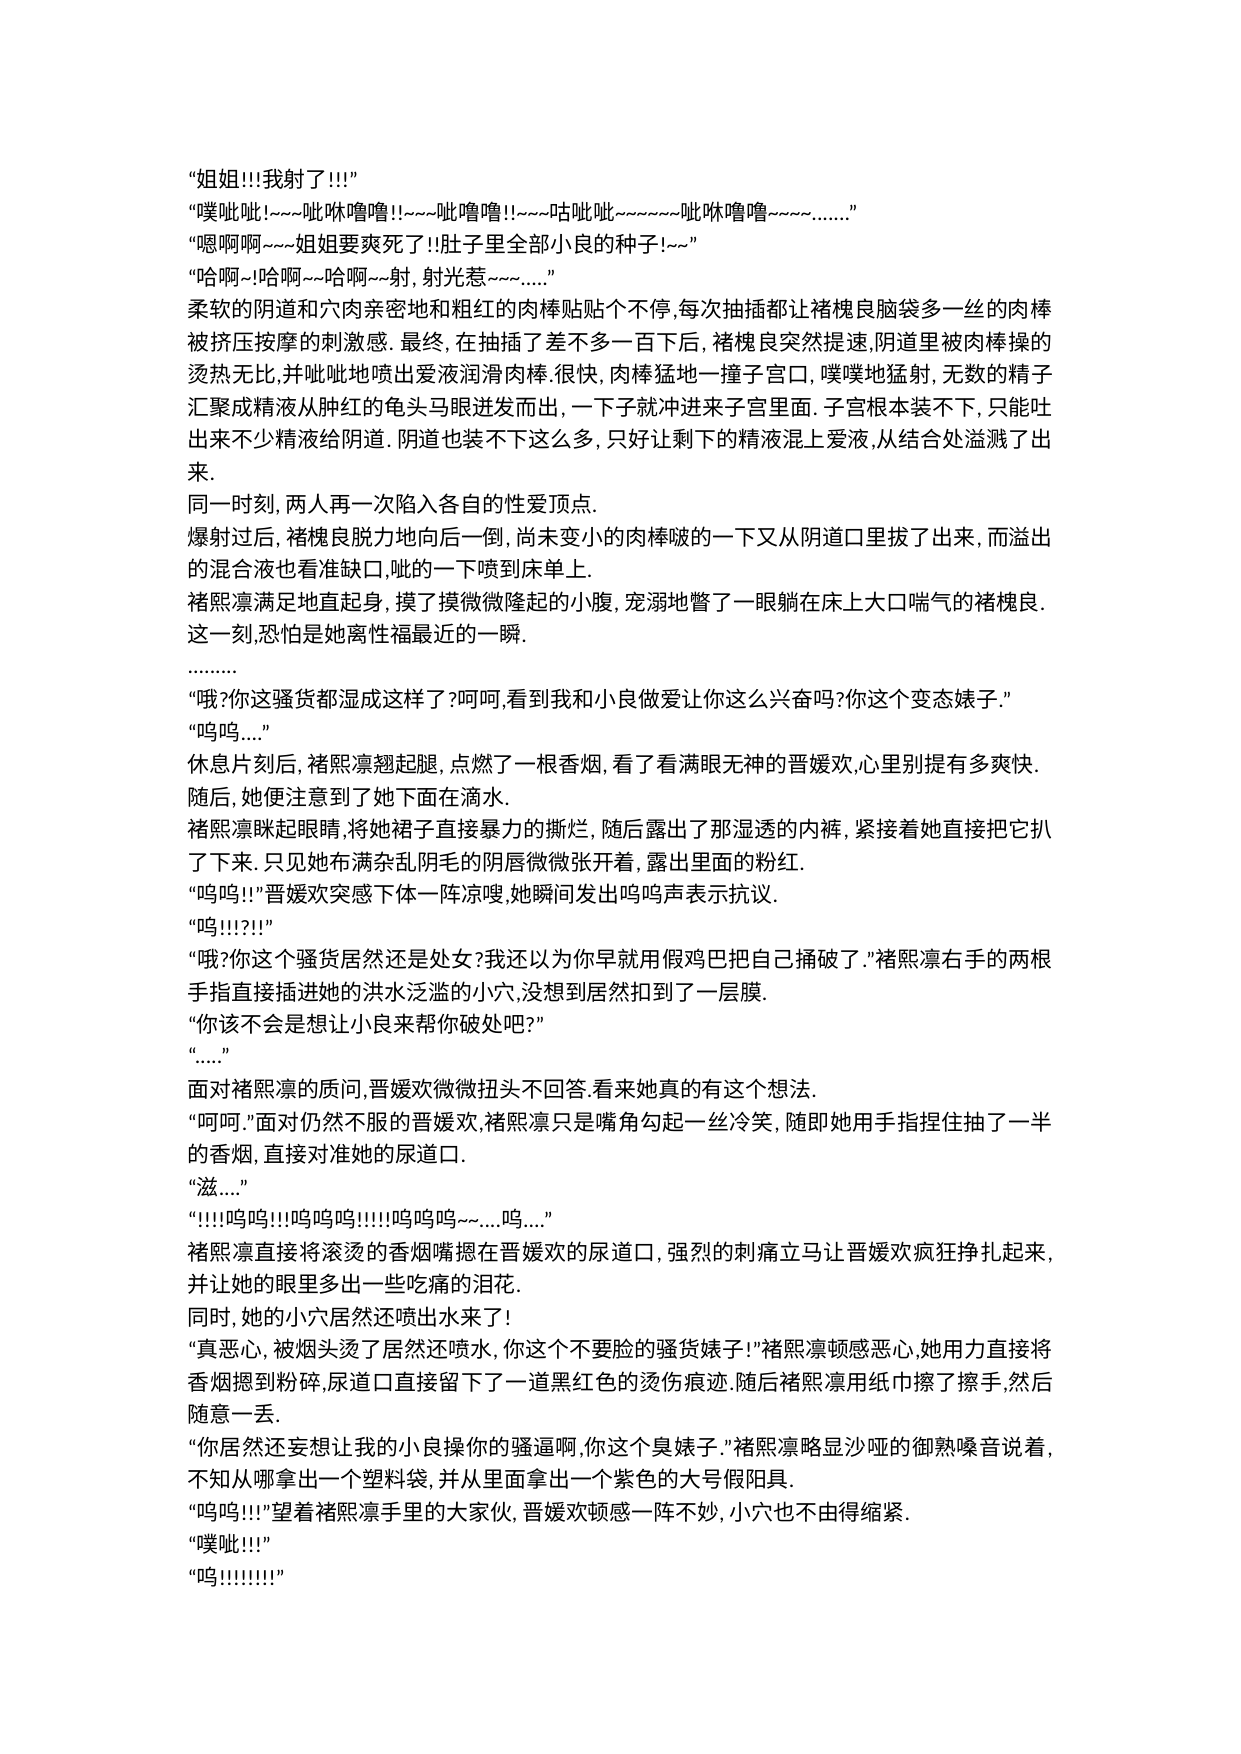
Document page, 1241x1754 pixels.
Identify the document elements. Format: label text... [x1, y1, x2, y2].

text “呜呜!!!”望着褚熙凛手里的大家伙, 晋媛欢顿感一阵不妙, 小穴也不由得缩紧. [187, 1494, 1053, 1527]
text 爆射过后, 褚槐良脱力地向后一倒, 尚未变小的肉棒啵的一下又从阴道口里拔了出来, 而溢出的混合液也看准缺口,呲的一下喷到床单上. [187, 519, 1053, 584]
text “!!!!呜呜!!!呜呜呜!!!!!呜呜呜~~....呜....” [187, 1202, 1053, 1234]
text “姐姐!!!我射了!!!” [187, 162, 1053, 194]
text 这一刻,恐怕是她离性福最近的一瞬. [187, 617, 1053, 649]
text 同一时刻, 两人再一次陷入各自的性爱顶点. [187, 487, 1053, 519]
text “噗呲!!!” [187, 1527, 1053, 1559]
text 休息片刻后, 褚熙凛翘起腿, 点燃了一根香烟, 看了看满眼无神的晋媛欢,心里别提有多爽快. [187, 747, 1053, 779]
text 褚熙凛满足地直起身, 摸了摸微微隆起的小腹, 宠溺地瞥了一眼躺在床上大口喘气的褚槐良. [187, 584, 1053, 617]
text 面对褚熙凛的质问,晋媛欢微微扭头不回答.看来她真的有这个想法. [187, 1072, 1053, 1104]
text “嗯啊啊~~~姐姐要爽死了!!肚子里全部小良的种子!~~” [187, 227, 1053, 259]
text “哈啊~!哈啊~~哈啊~~射, 射光惹~~~.....” [187, 259, 1053, 292]
text 褚熙凛直接将滚烫的香烟嘴摁在晋媛欢的尿道口, 强烈的刺痛立马让晋媛欢疯狂挣扎起来,并让她的眼里多出一些吃痛的泪花. [187, 1234, 1053, 1299]
text “你该不会是想让小良来帮你破处吧?” [187, 1007, 1053, 1039]
text “呜!!!!!!!!” [187, 1559, 1053, 1592]
text “呜!!!?!!” [187, 909, 1053, 942]
text 随后, 她便注意到了她下面在滴水. [187, 779, 1053, 812]
text “噗呲呲!~~~呲咻噜噜!!~~~呲噜噜!!~~~咕呲呲~~~~~~呲咻噜噜~~~~.......” [187, 194, 1053, 227]
text “呵呵.”面对仍然不服的晋媛欢,褚熙凛只是嘴角勾起一丝冷笑, 随即她用手指捏住抽了一半的香烟, 直接对准她的尿道口. [187, 1104, 1053, 1169]
text “滋....” [187, 1169, 1053, 1202]
text “真恶心, 被烟头烫了居然还喷水, 你这个不要脸的骚货婊子!”褚熙凛顿感恶心,她用力直接将香烟摁到粉碎,尿道口直接留下了一道黑红色的烫伤痕迹.随后褚熙凛用纸巾擦了擦手,然后随意一丢. [187, 1332, 1053, 1429]
text 同时, 她的小穴居然还喷出水来了! [187, 1299, 1053, 1332]
text “呜呜!!”晋媛欢突感下体一阵凉嗖,她瞬间发出呜呜声表示抗议. [187, 877, 1053, 909]
text ......... [187, 649, 1053, 682]
text “你居然还妄想让我的小良操你的骚逼啊,你这个臭婊子.”褚熙凛略显沙哑的御熟嗓音说着, 不知从哪拿出一个塑料袋, 并从里面拿出一个紫色的大号假阳具. [187, 1429, 1053, 1494]
text “哦?你这骚货都湿成这样了?呵呵,看到我和小良做爱让你这么兴奋吗?你这个变态婊子.” [187, 682, 1053, 714]
text “哦?你这个骚货居然还是处女?我还以为你早就用假鸡巴把自己捅破了.”褚熙凛右手的两根手指直接插进她的洪水泛滥的小穴,没想到居然扣到了一层膜. [187, 942, 1053, 1007]
text “呜呜....” [187, 714, 1053, 747]
text 柔软的阴道和穴肉亲密地和粗红的肉棒贴贴个不停,每次抽插都让褚槐良脑袋多一丝的肉棒被挤压按摩的刺激感. 最终, 在抽插了差不多一百下后, 褚槐良突然提速,阴道里被肉棒操的烫热无比,并呲呲地喷出爱液润滑肉棒.很快, 肉棒猛地一撞子宫口, 噗噗地猛射, 无数的精子汇聚成精液从肿红的龟头马眼迸发而出, 一下子就冲进来子宫里面. 子宫根本装不下, 只能吐出来不少精液给阴道. 阴道也装不下这么多, 只好让剩下的精液混上爱液,从结合处溢溅了出来. [187, 292, 1053, 487]
text “.....” [187, 1039, 1053, 1072]
text 褚熙凛眯起眼睛,将她裙子直接暴力的撕烂, 随后露出了那湿透的内裤, 紧接着她直接把它扒了下来. 只见她布满杂乱阴毛的阴唇微微张开着, 露出里面的粉红. [187, 812, 1053, 877]
